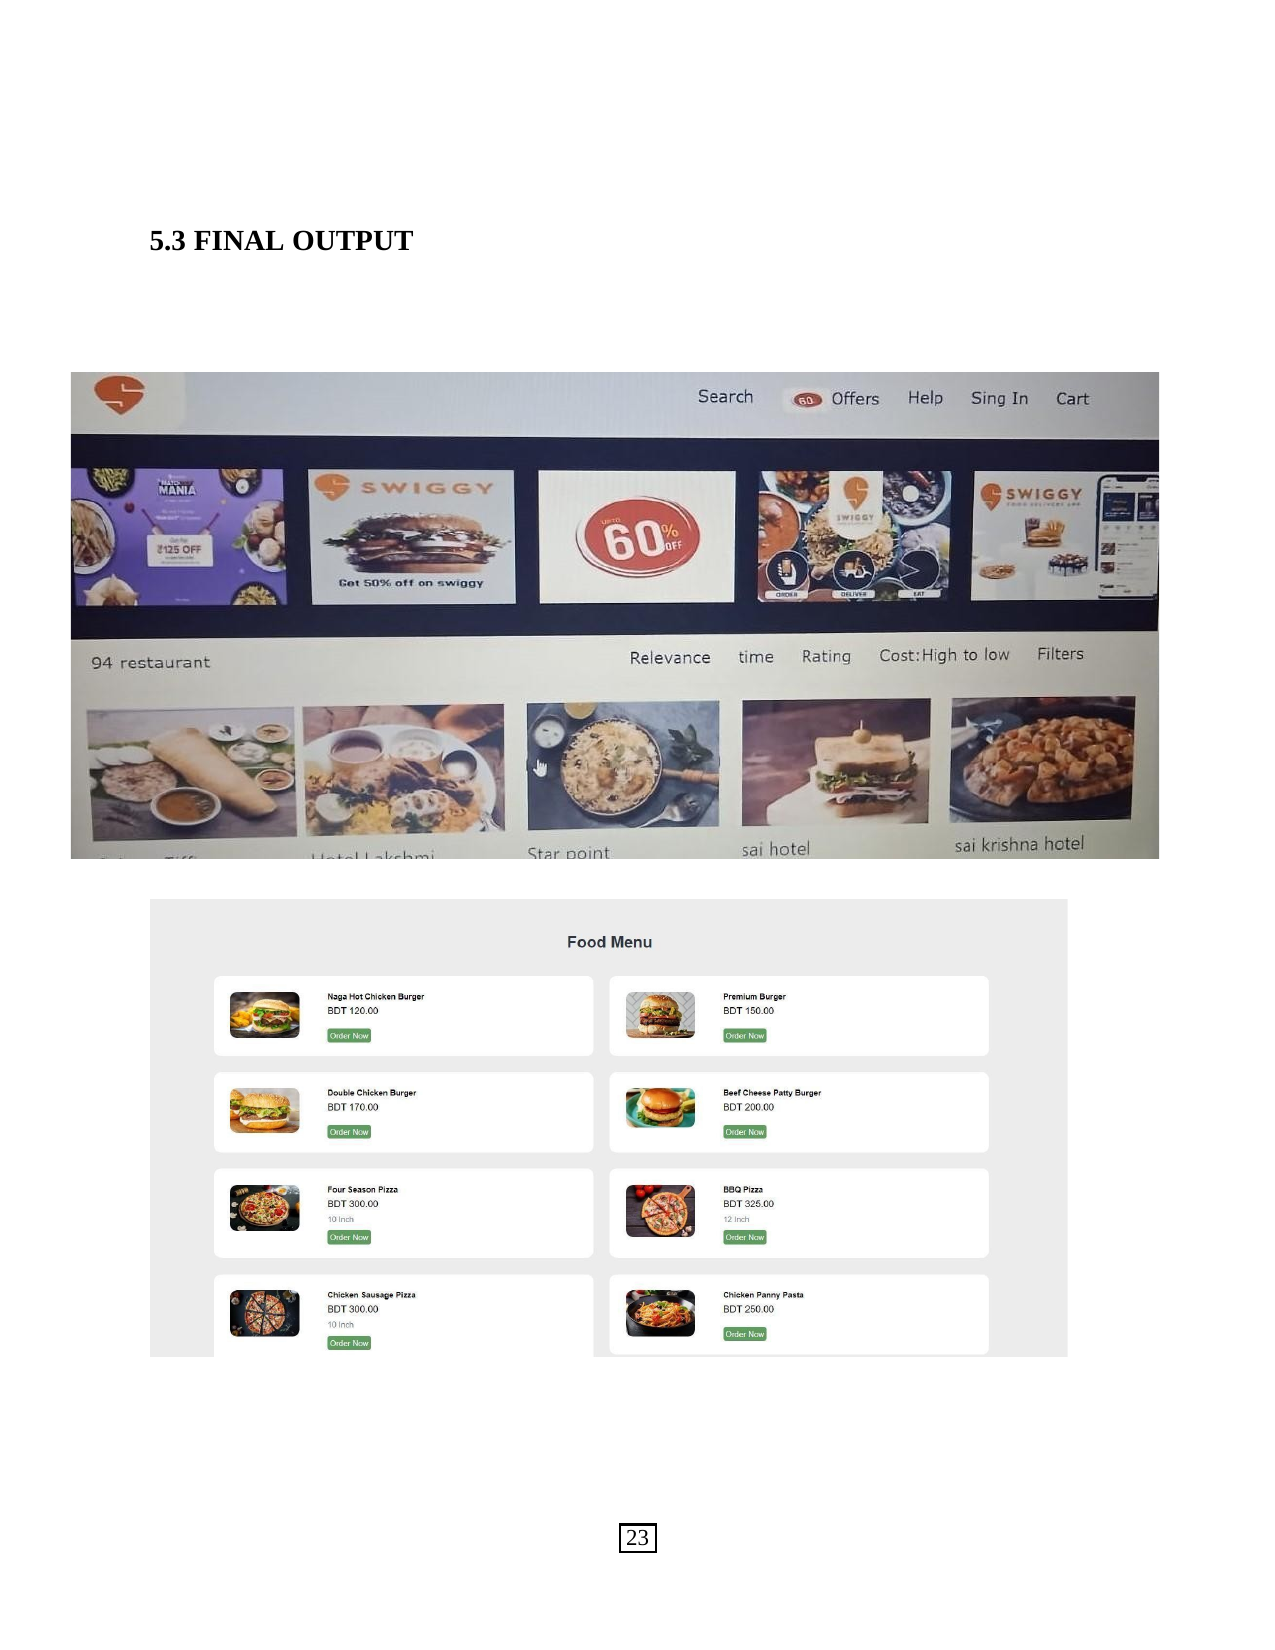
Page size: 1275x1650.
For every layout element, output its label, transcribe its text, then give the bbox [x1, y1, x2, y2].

picture [150, 899, 1068, 1357]
subtitle FINAL OUTPUT [149, 223, 1267, 257]
picture [70, 372, 1160, 859]
